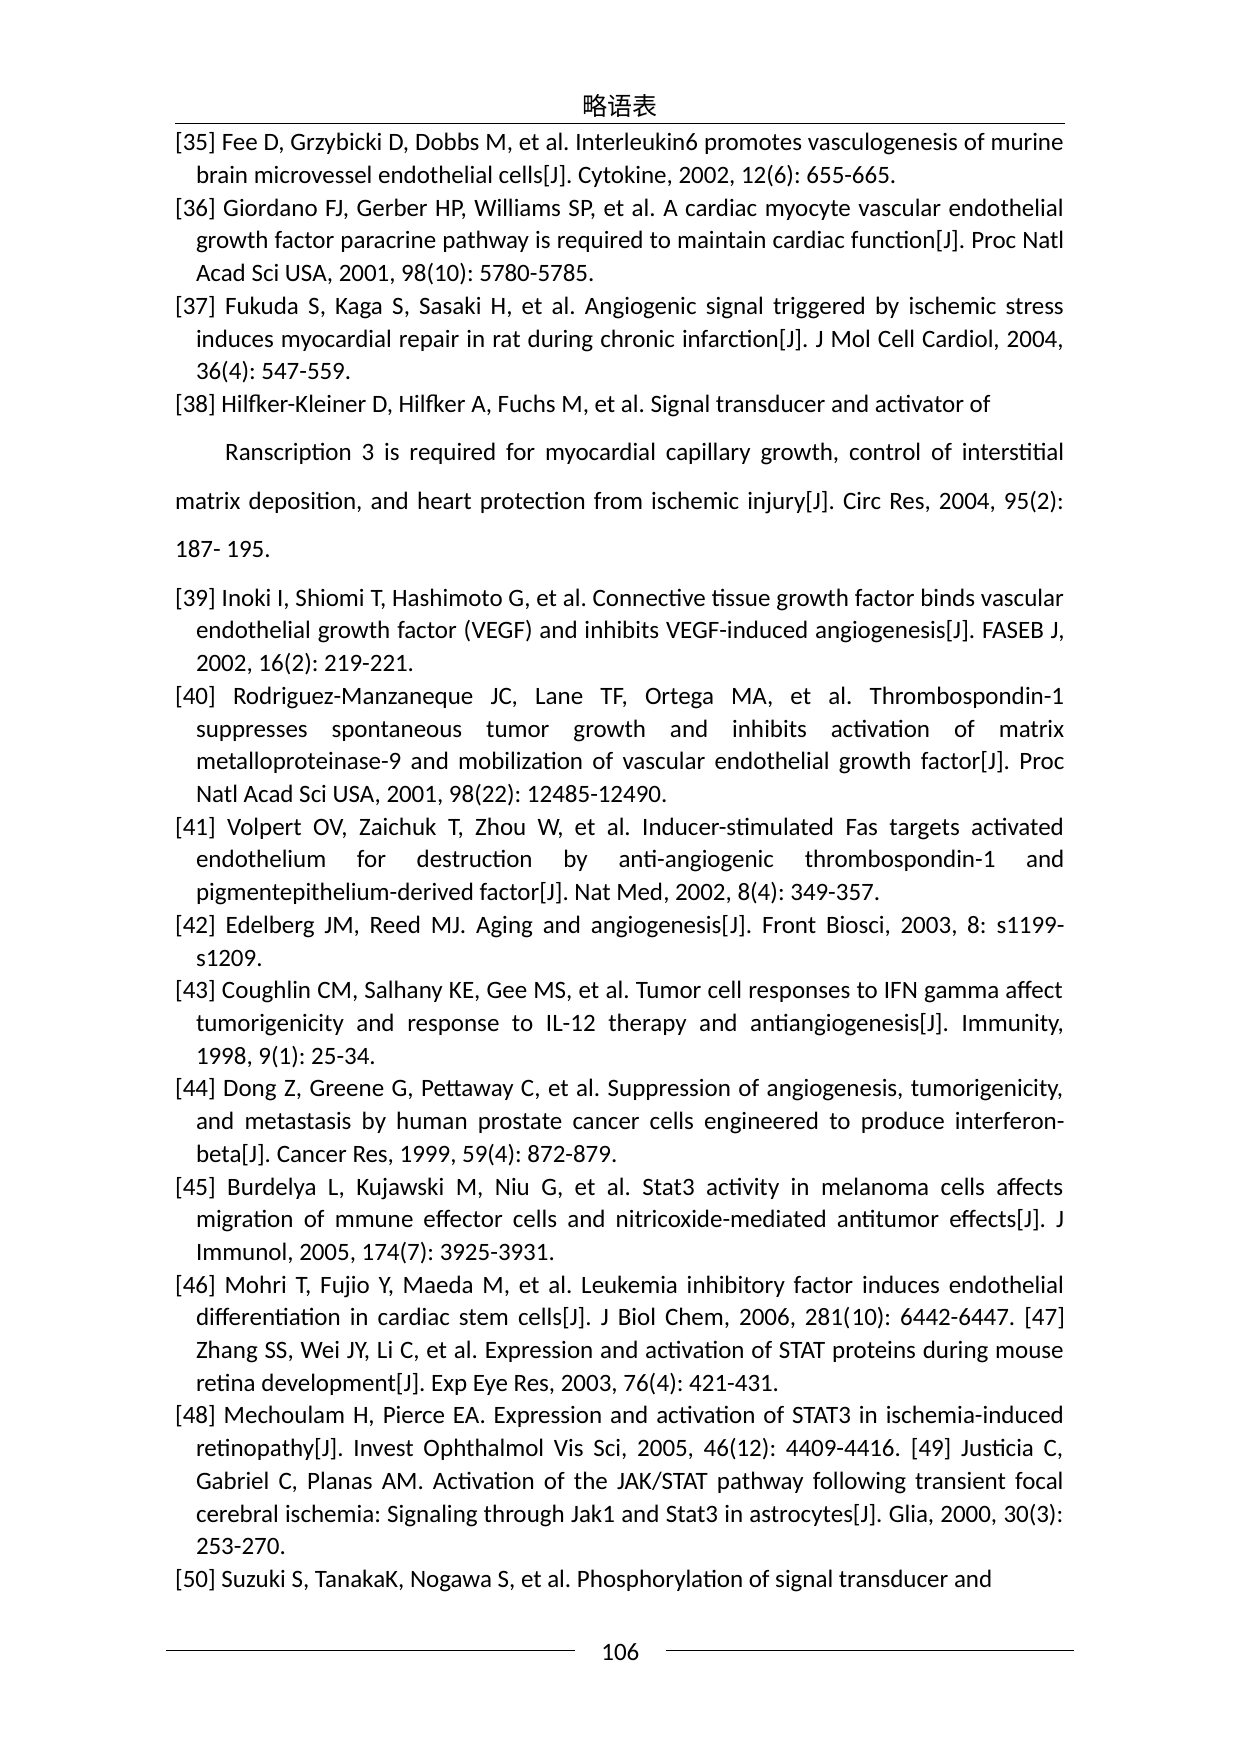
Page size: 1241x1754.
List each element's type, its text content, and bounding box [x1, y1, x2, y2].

text [50] Suzuki S, TanakaK, Nogawa S, et al. Phosphorylation of signal transducer and [175, 1561, 1065, 1594]
text [48] Mechoulam H, Pierce EA. Expression and activation of STAT3 in ischemia-induced retinopathy[J]. Invest Ophthalmol Vis Sci, 2005, 46(12): 4409-4416. [49] Justicia C, Gabriel C, Planas AM. Activation of the JAK/STAT pathway following transient focal cerebral ischemia: Signaling through Jak1 and Stat3 in astrocytes[J]. Glia, 2000, 30(3): 253-270. [175, 1397, 1065, 1561]
text [37] Fukuda S, Kaga S, Sasaki H, et al. Angiogenic signal triggered by ischemic stress induces myocardial repair in rat during chronic infarction[J]. J Mol Cell Cardiol, 2004, 36(4): 547-559. [175, 288, 1065, 386]
text [43] Coughlin CM, Salhany KE, Gee MS, et al. Tumor cell responses to IFN gamma affect tumorigenicity and response to IL-12 therapy and antiangiogenesis[J]. Immunity, 1998, 9(1): 25-34. [175, 972, 1065, 1070]
text [42] Edelberg JM, Reed MJ. Aging and angiogenesis[J]. Front Biosci, 2003, 8: s1199- s1209. [175, 907, 1065, 972]
text [40] Rodriguez-Manzaneque JC, Lane TF, Ortega MA, et al. Thrombospondin-1 suppresses spontaneous tumor growth and inhibits activation of matrix metalloproteinase-9 and mobilization of vascular endothelial growth factor[J]. Proc Natl Acad Sci USA, 2001, 98(22): 12485-12490. [175, 678, 1065, 809]
text [41] Volpert OV, Zaichuk T, Zhou W, et al. Inducer-stimulated Fas targets activated endothelium for destruction by anti-angiogenic thrombospondin-1 and pigmentepithelium-derived factor[J]. Nat Med, 2002, 8(4): 349-357. [175, 809, 1065, 907]
text Ranscription 3 is required for myocardial capillary growth, control of interstitial matrix deposition, and heart protection from ischemic injury[J]. Circ Res, 2004, 95(2): 187- 195. [175, 419, 1065, 564]
text [35] Fee D, Grzybicki D, Dobbs M, et al. Interleukin6 promotes vasculogenesis of murine brain microvessel endothelial cells[J]. Cytokine, 2002, 12(6): 655-665. [175, 124, 1065, 190]
text [44] Dong Z, Greene G, Pettaway C, et al. Suppression of angiogenesis, tumorigenicity, and metastasis by human prostate cancer cells engineered to produce interferon-beta[J]. Cancer Res, 1999, 59(4): 872-879. [175, 1070, 1065, 1168]
text [38] Hilfker-Kleiner D, Hilfker A, Fuchs M, et al. Signal transducer and activator of [175, 386, 1065, 419]
text [39] Inoki I, Shiomi T, Hashimoto G, et al. Connective tissue growth factor binds vascular endothelial growth factor (VEGF) and inhibits VEGF-induced angiogenesis[J]. FASEB J, 2002, 16(2): 219-221. [175, 580, 1065, 678]
text [46] Mohri T, Fujio Y, Maeda M, et al. Leukemia inhibitory factor induces endothelial differentiation in cardiac stem cells[J]. J Biol Chem, 2006, 281(10): 6442-6447. [47] Zhang SS, Wei JY, Li C, et al. Expression and activation of STAT proteins during mouse retina development[J]. Exp Eye Res, 2003, 76(4): 421-431. [175, 1267, 1065, 1397]
text [36] Giordano FJ, Gerber HP, Williams SP, et al. A cardiac myocyte vascular endothelial growth factor paracrine pathway is required to maintain cardiac function[J]. Proc Natl Acad Sci USA, 2001, 98(10): 5780-5785. [175, 190, 1065, 288]
text [45] Burdelya L, Kujawski M, Niu G, et al. Stat3 activity in melanoma cells affects migration of mmune effector cells and nitricoxide-mediated antitumor effects[J]. J Immunol, 2005, 174(7): 3925-3931. [175, 1168, 1065, 1267]
